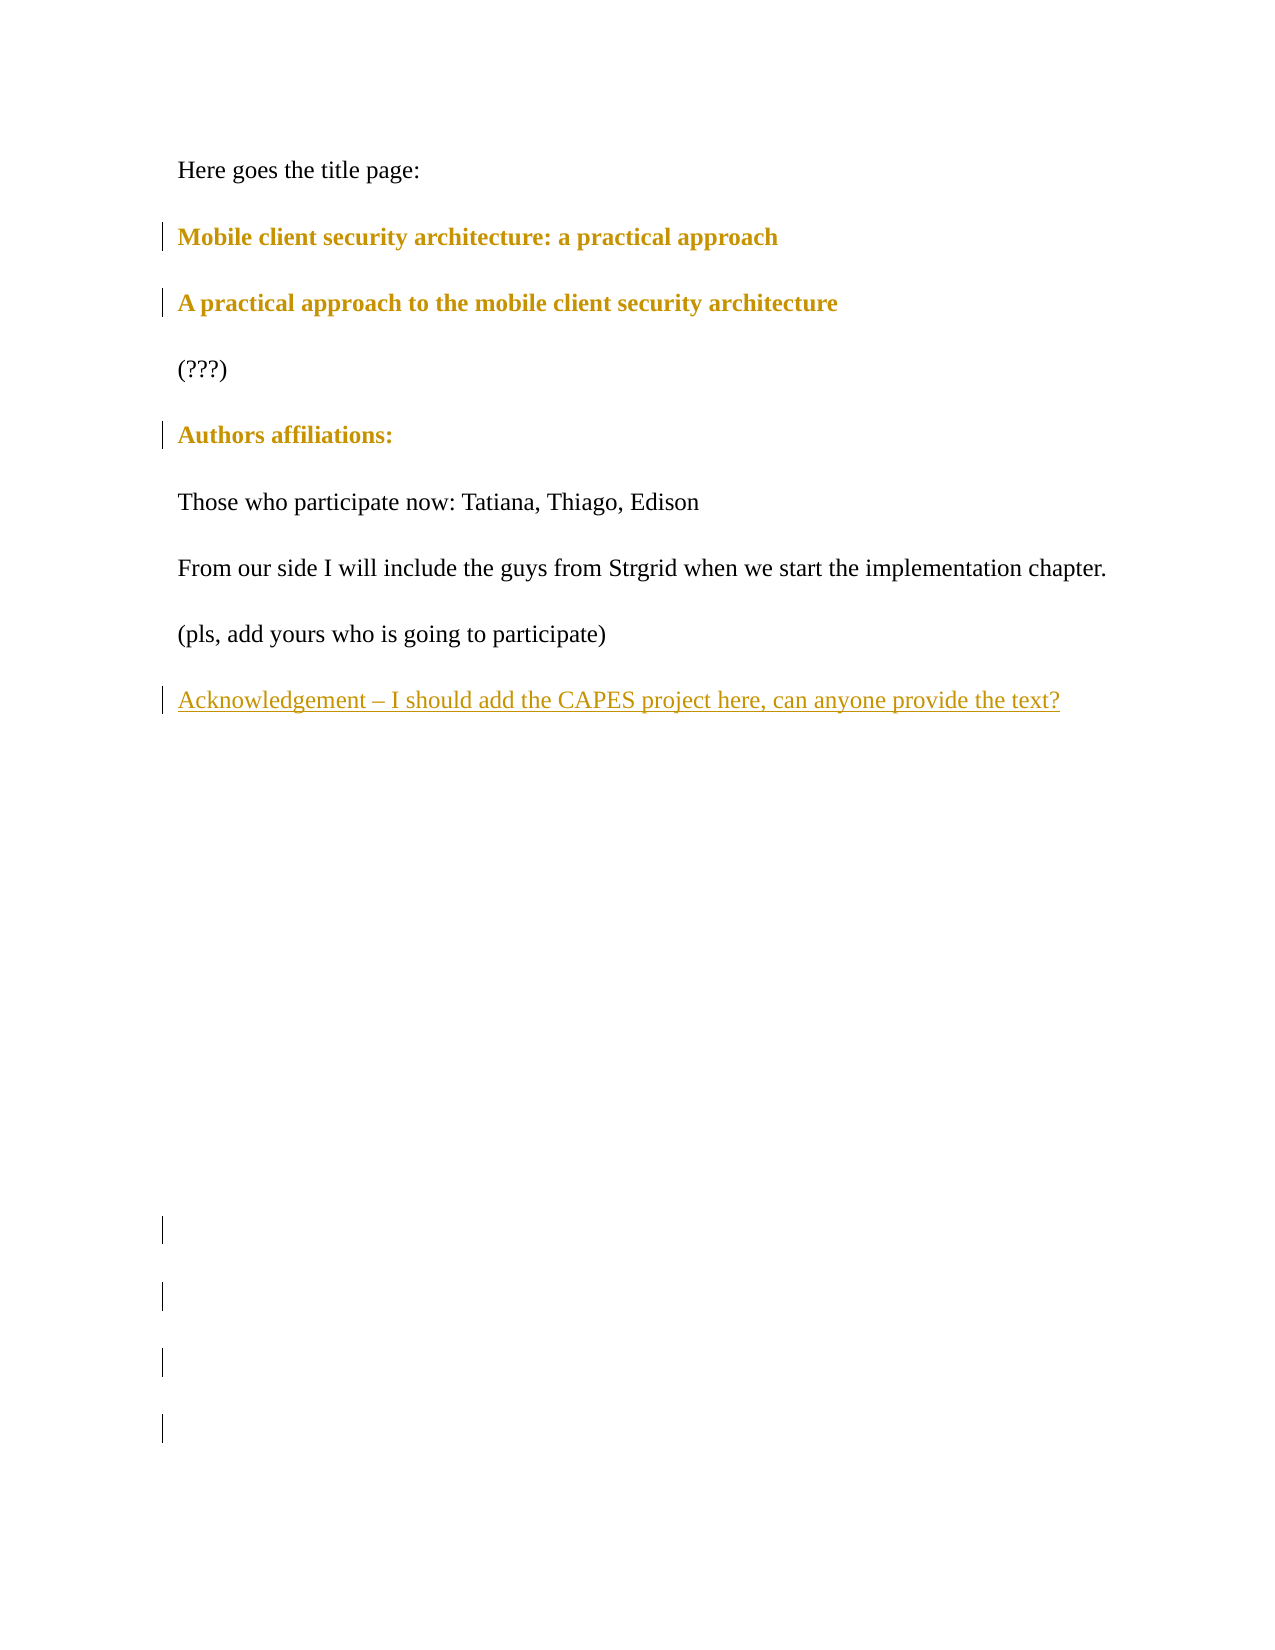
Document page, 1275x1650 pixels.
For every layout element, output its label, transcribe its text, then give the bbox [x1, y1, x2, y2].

text A practical approach to the mobile client security architecture [177, 288, 1186, 317]
text From our side I will include the guys from Strgrid when we start the implementation chapter. [177, 553, 1186, 582]
text Authors affiliations: [177, 421, 1186, 449]
text Those who participate now: Tatiana, Thiago, Edison [177, 487, 1186, 516]
text Mobile client security architecture: a practical approach [177, 222, 1186, 251]
text (pls, add yours who is going to participate) [177, 619, 1186, 648]
text Here goes the title page: [177, 156, 1186, 184]
text (???) [177, 354, 1186, 383]
